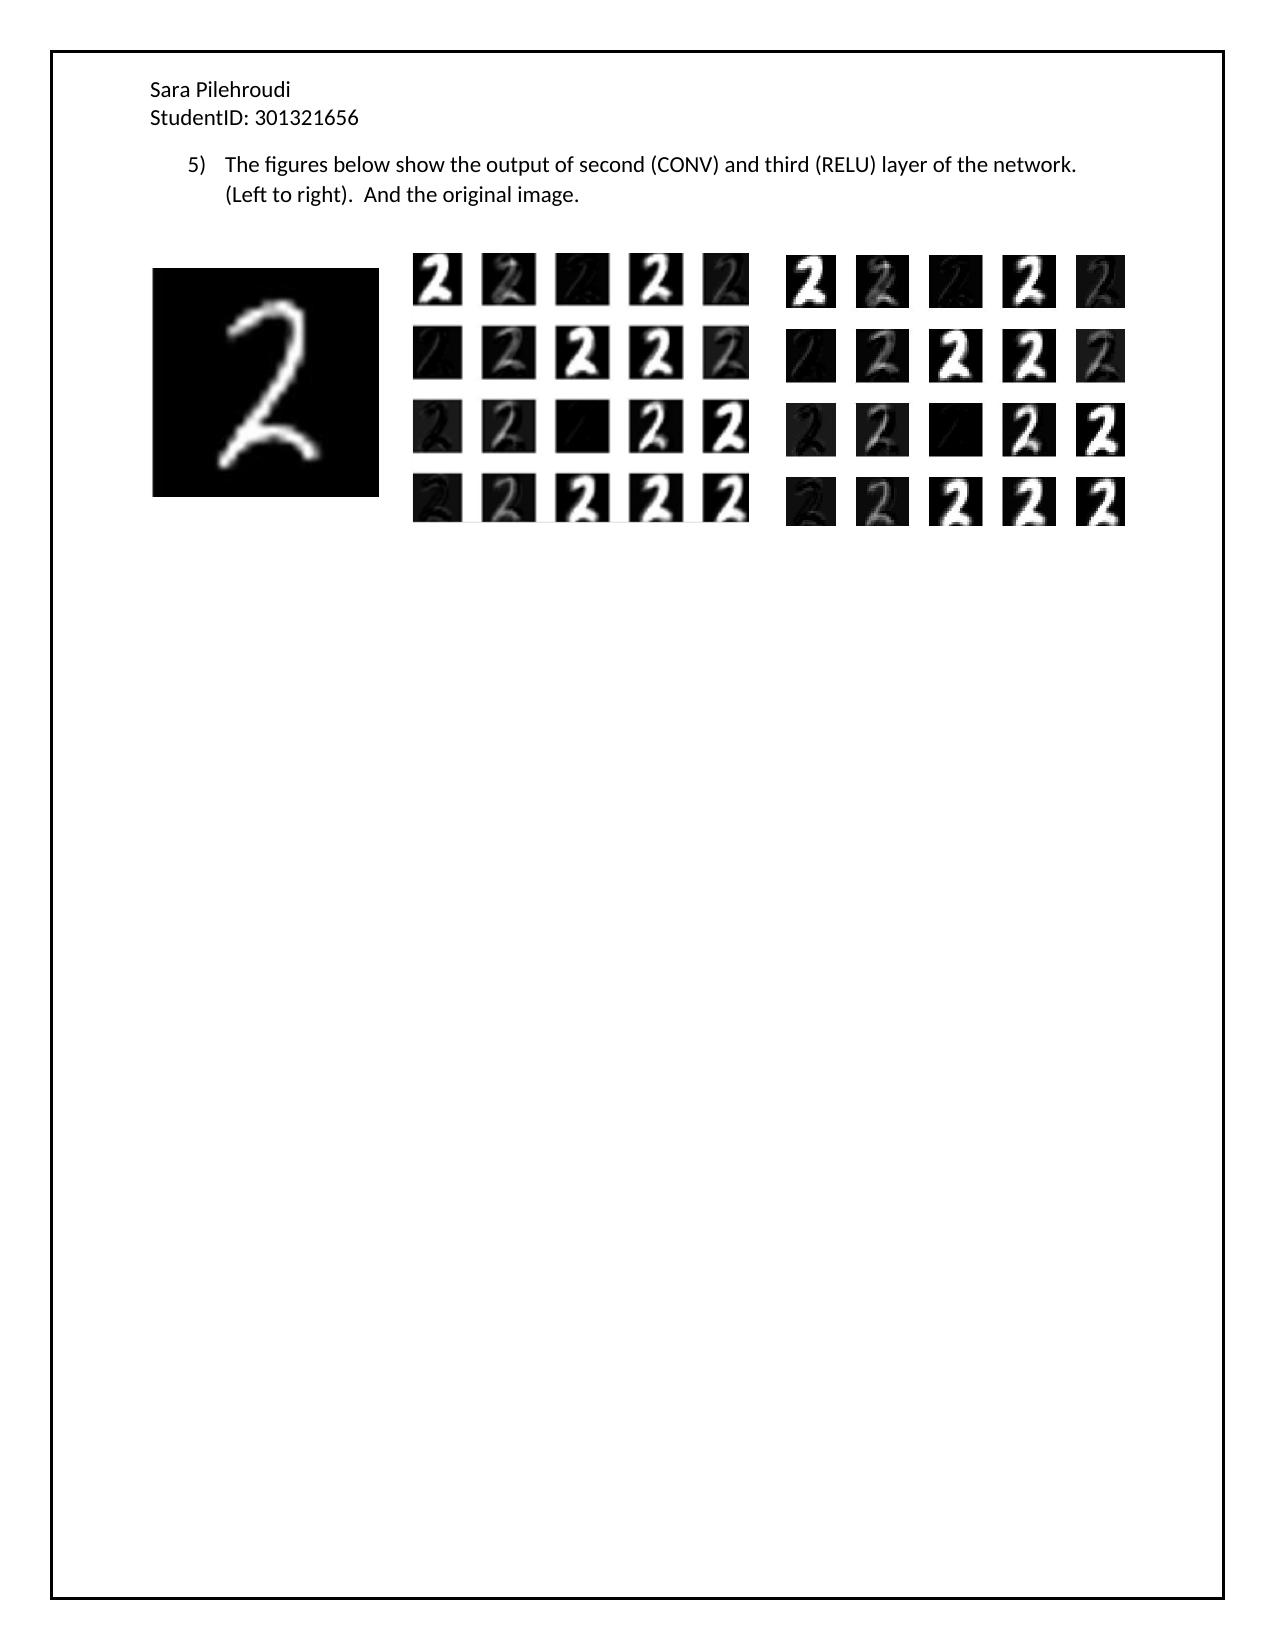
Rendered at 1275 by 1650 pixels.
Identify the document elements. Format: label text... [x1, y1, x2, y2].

picture [149, 268, 379, 497]
picture [786, 255, 1125, 526]
picture [411, 253, 749, 521]
list The figures below show the output of second (CONV) and third (RELU) layer of the network. (Left to right). And the original image. [187, 150, 1125, 208]
